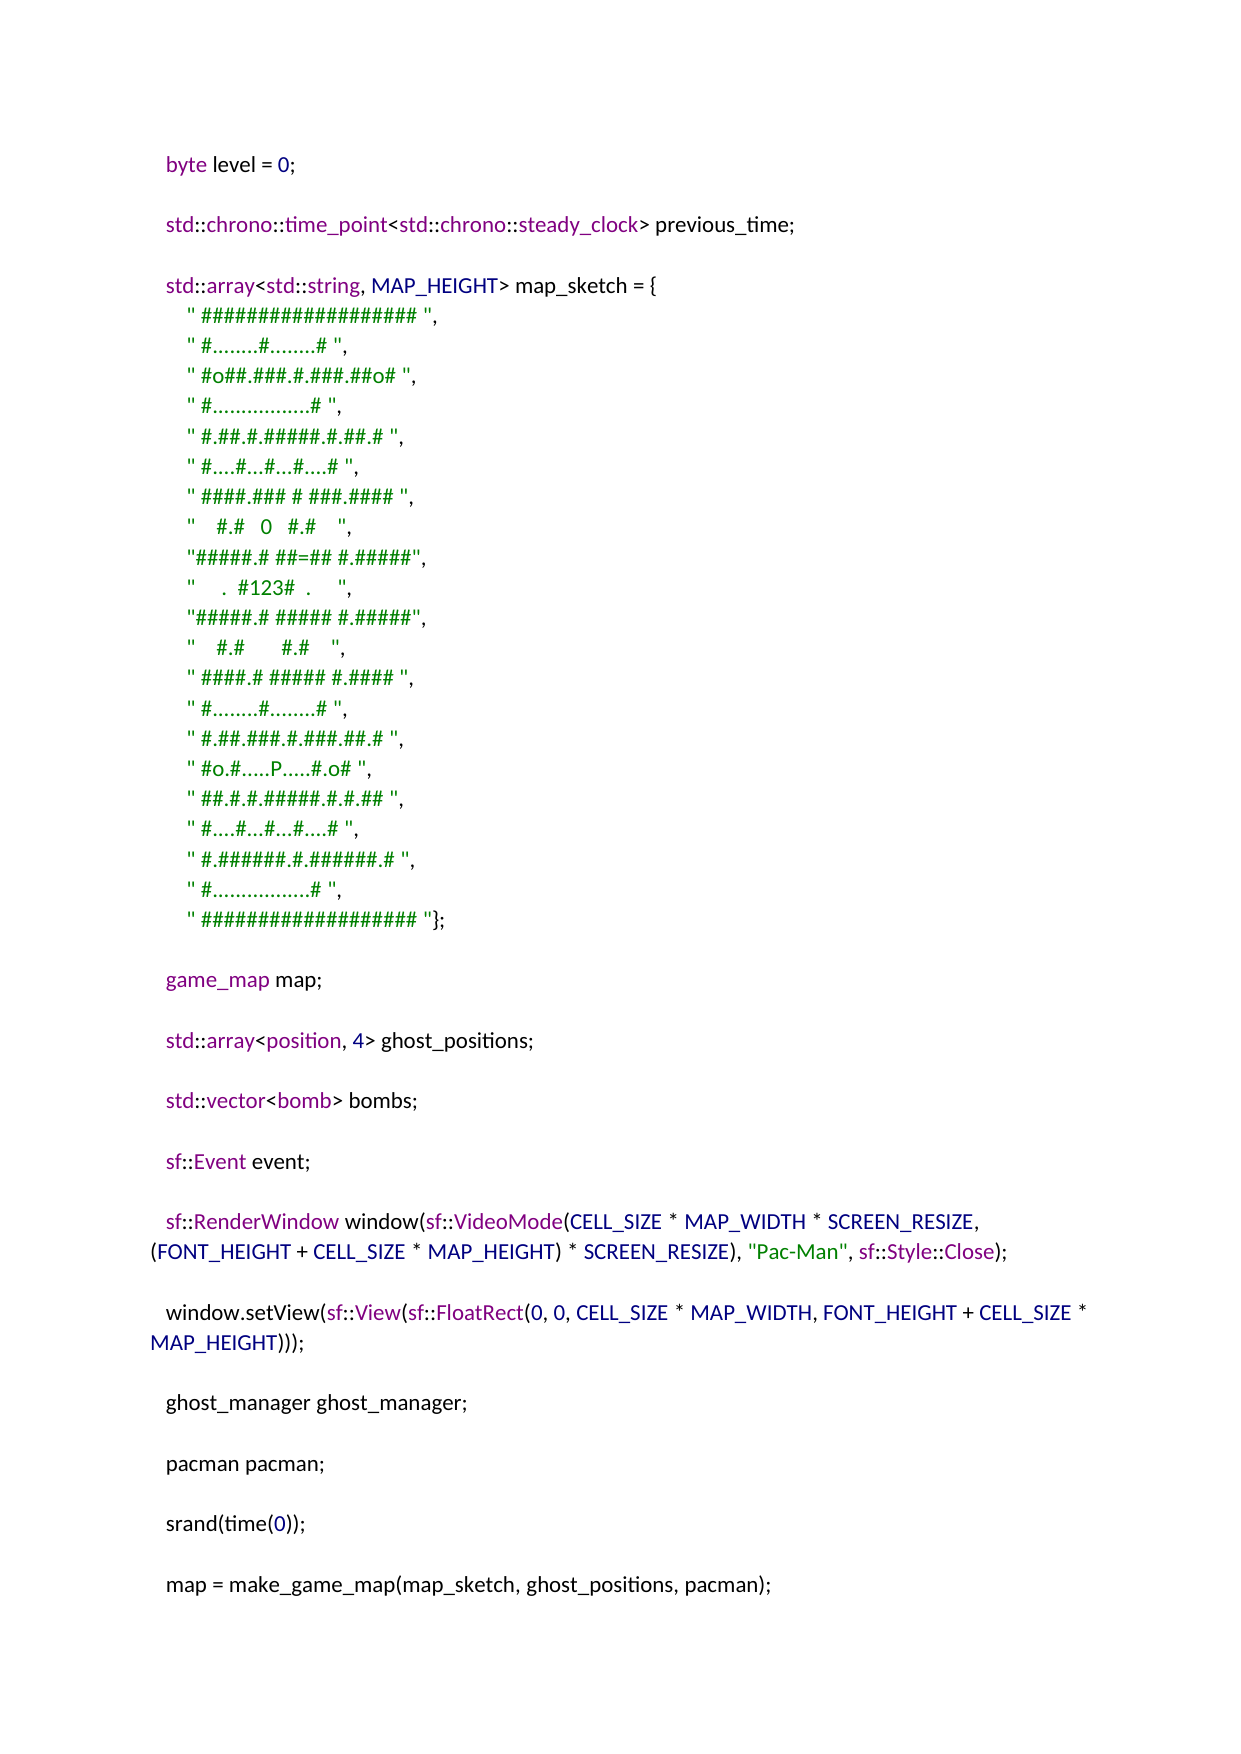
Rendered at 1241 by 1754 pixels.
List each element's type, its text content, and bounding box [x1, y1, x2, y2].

text ghost_manager ghost_manager; [150, 1388, 1090, 1417]
text " ####.# ##### #.#### ", [150, 663, 1090, 692]
text " #.##.#.#####.#.##.# ", [150, 422, 1090, 450]
text pacman pacman; [150, 1449, 1090, 1477]
text " #o##.###.#.###.##o# ", [150, 361, 1090, 389]
text map = make_game_map(map_sketch, ghost_positions, pacman); [150, 1570, 1090, 1598]
text " ################### ", [150, 301, 1090, 329]
text "#####.# ##### #.#####", [150, 603, 1090, 631]
text " #....#...#...#....# ", [150, 452, 1090, 480]
text "#####.# ##=## #.#####", [150, 543, 1090, 571]
text sf::RenderWindow window(sf::VideoMode(CELL_SIZE * MAP_WIDTH * SCREEN_RESIZE, (FONT_HEIGHT + CELL_SIZE * MAP_HEIGHT) * SCREEN_RESIZE), "Pac-Man", sf::Style::Close); [150, 1207, 1090, 1266]
text game_map map; [150, 966, 1090, 994]
text " #.................# ", [150, 392, 1090, 420]
text std::chrono::time_point<std::chrono::steady_clock> previous_time; [150, 210, 1090, 238]
text " ####.### # ###.#### ", [150, 482, 1090, 510]
text " #.................# ", [150, 875, 1090, 903]
text " ##.#.#.#####.#.#.## ", [150, 784, 1090, 812]
text byte level = 0; [150, 150, 1090, 178]
text " #.# 0 #.# ", [150, 512, 1090, 541]
text sf::Event event; [150, 1147, 1090, 1175]
text " #........#........# ", [150, 331, 1090, 359]
text std::array<position, 4> ghost_positions; [150, 1026, 1090, 1054]
text std::array<std::string, MAP_HEIGHT> map_sketch = { [150, 271, 1090, 299]
text " #.# #.# ", [150, 633, 1090, 661]
text std::vector<bomb> bombs; [150, 1086, 1090, 1114]
text " #.######.#.######.# ", [150, 845, 1090, 873]
text " #o.#.....P.....#.o# ", [150, 754, 1090, 782]
text " . #123# . ", [150, 573, 1090, 601]
text srand(time(0)); [150, 1509, 1090, 1537]
text " #........#........# ", [150, 694, 1090, 722]
text " #.##.###.#.###.##.# ", [150, 724, 1090, 752]
text window.setView(sf::View(sf::FloatRect(0, 0, CELL_SIZE * MAP_WIDTH, FONT_HEIGHT + CELL_SIZE * MAP_HEIGHT))); [150, 1298, 1090, 1356]
text " ################### "}; [150, 905, 1090, 933]
text " #....#...#...#....# ", [150, 814, 1090, 843]
